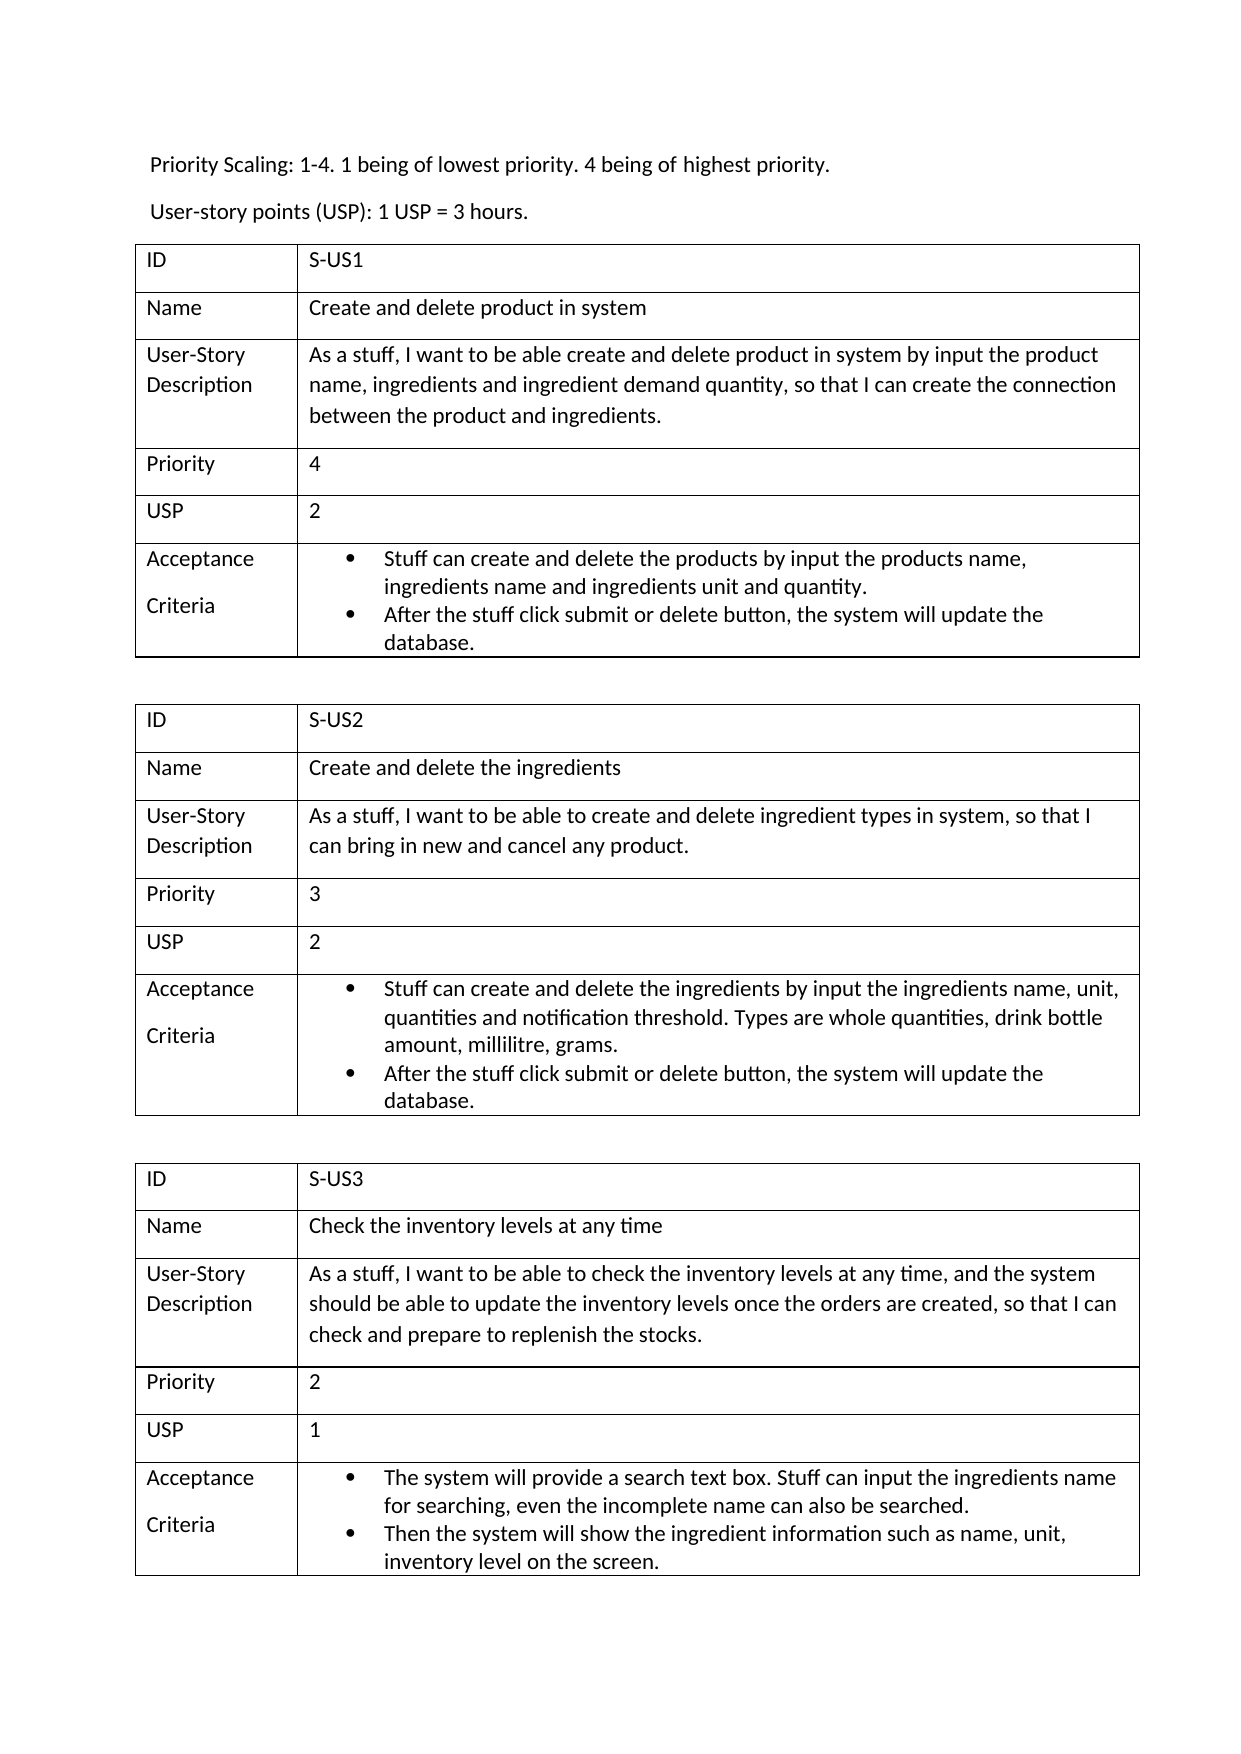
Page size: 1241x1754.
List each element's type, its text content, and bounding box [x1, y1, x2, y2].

table_cell Acceptance Criteria [136, 975, 297, 1115]
table_cell Priority [136, 449, 297, 495]
table_cell Name [136, 293, 297, 339]
table_header ID [136, 245, 297, 292]
table_cell USP [136, 927, 297, 973]
table_cell 3 [298, 879, 1139, 926]
table_cell Stuff can create and delete the ingredients by input the ingredients name, unit, quantities and notification threshold. Types are whole quantities, drink bottle amount, millilitre, grams. After the stuff click submit or delete button, the system will update the database. [298, 975, 1139, 1115]
table_cell As a stuff, I want to be able to check the inventory levels at any time, and the system should be able to update the inventory levels once the orders are created, so that I can check and prepare to replenish the stocks. [298, 1259, 1139, 1366]
table_cell Check the inventory levels at any time [298, 1211, 1139, 1258]
table_cell 2 [298, 1368, 1139, 1414]
table_cell USP [136, 496, 297, 543]
table_cell Stuff can create and delete the products by input the products name, ingredients name and ingredients unit and quantity. After the stuff click submit or delete button, the system will update the database. [298, 544, 1139, 656]
table_cell Name [136, 753, 297, 800]
table_header S-US2 [298, 705, 1139, 752]
table_cell USP [136, 1415, 297, 1462]
table_cell User-Story Description [136, 340, 297, 448]
table_cell Priority [136, 1368, 297, 1414]
table_cell User-Story Description [136, 801, 297, 878]
table_cell Acceptance Criteria [136, 544, 297, 656]
table_cell 2 [298, 496, 1139, 543]
table_cell The system will provide a search text box. Stuff can input the ingredients name for searching, even the incomplete name can also be searched. Then the system will show the ingredient information such as name, unit, inventory level on the screen. [298, 1463, 1139, 1575]
table_cell User-Story Description [136, 1259, 297, 1366]
table_header S-US1 [298, 245, 1139, 292]
table_cell Priority [136, 879, 297, 926]
table_cell As a stuff, I want to be able to create and delete ingredient types in system, so that I can bring in new and cancel any product. [298, 801, 1139, 878]
table_cell 2 [298, 927, 1139, 973]
table_header S-US3 [298, 1164, 1139, 1210]
table_header ID [136, 705, 297, 752]
table_cell 4 [298, 449, 1139, 495]
table_cell Create and delete the ingredients [298, 753, 1139, 800]
table_header ID [136, 1164, 297, 1210]
table_cell Name [136, 1211, 297, 1258]
table_cell Create and delete product in system [298, 293, 1139, 339]
text Priority Scaling: 1-4. 1 being of lowest priority. 4 being of highest priority. [150, 150, 1090, 178]
text User-story points (USP): 1 USP = 3 hours. [150, 197, 1090, 225]
table_cell 1 [298, 1415, 1139, 1462]
table_cell Acceptance Criteria [136, 1463, 297, 1575]
table_cell As a stuff, I want to be able create and delete product in system by input the product name, ingredients and ingredient demand quantity, so that I can create the connection between the product and ingredients. [298, 340, 1139, 448]
